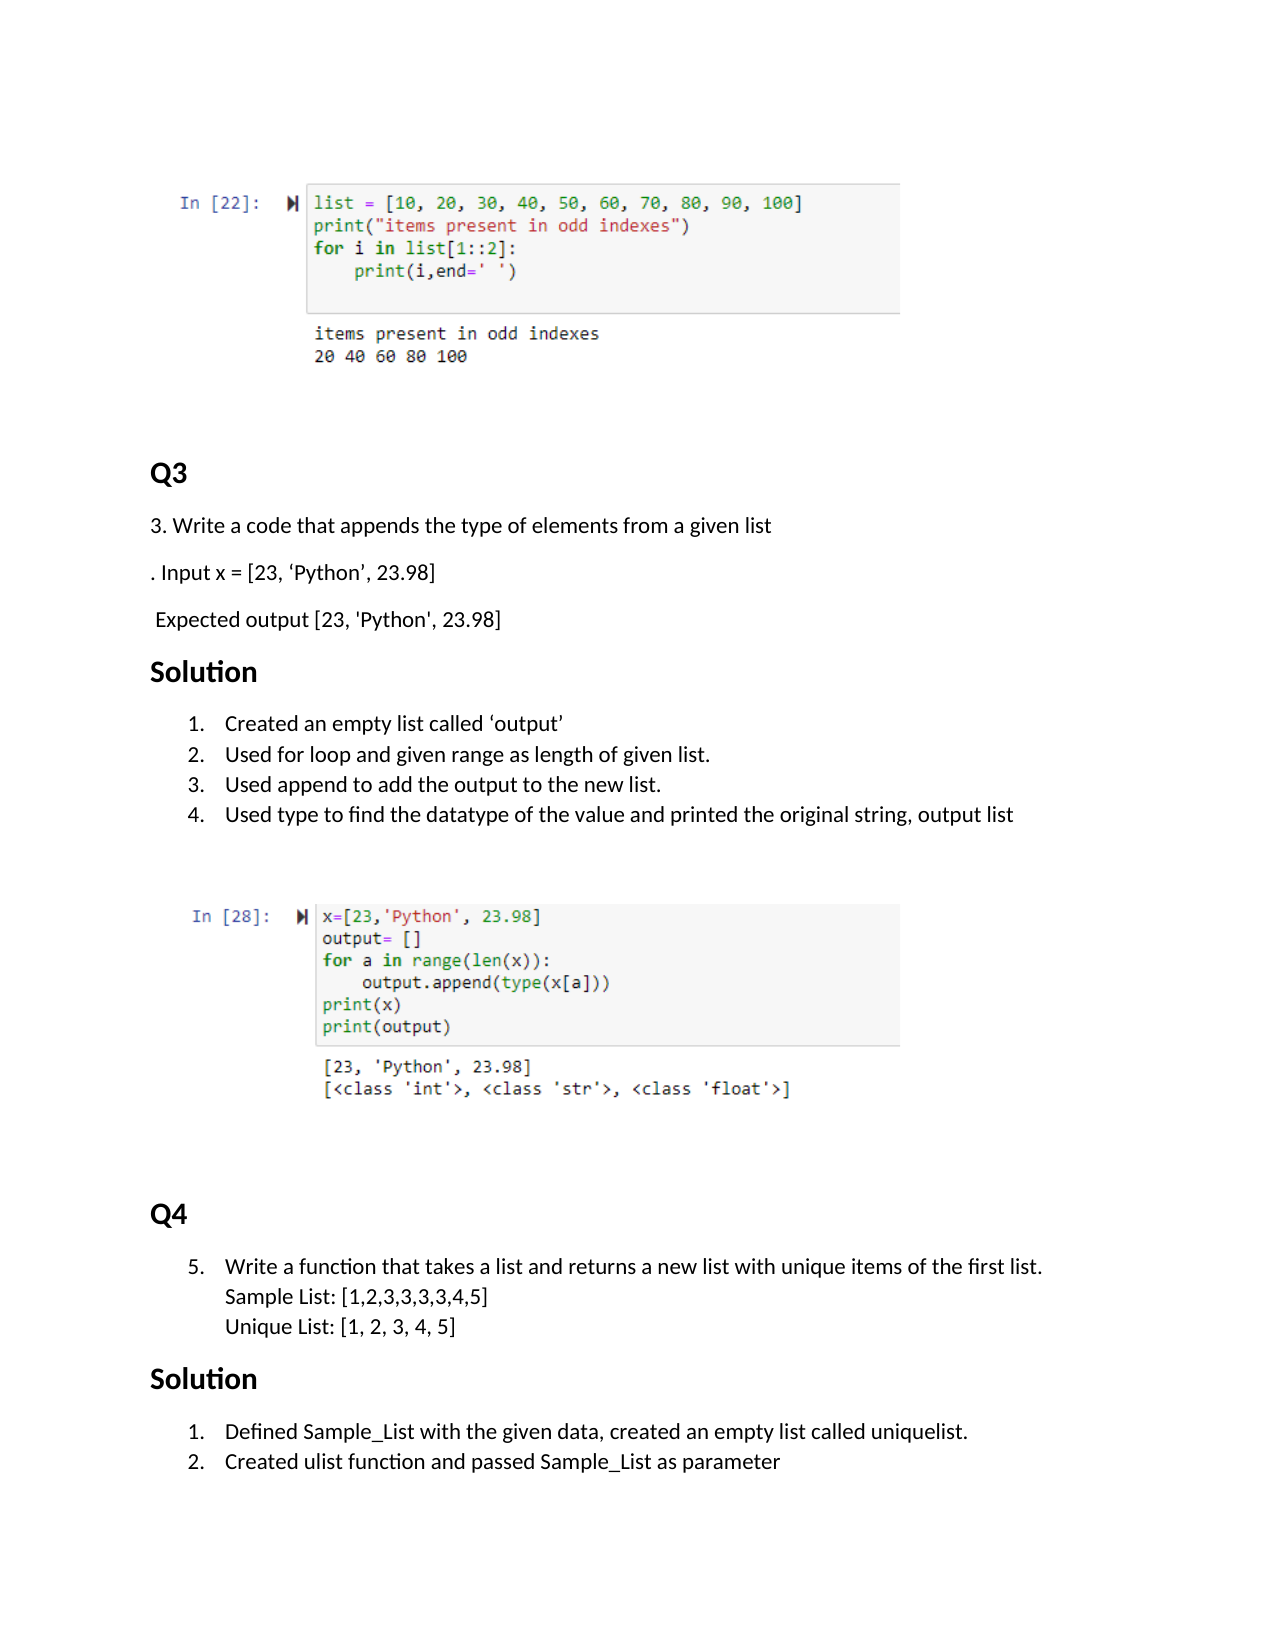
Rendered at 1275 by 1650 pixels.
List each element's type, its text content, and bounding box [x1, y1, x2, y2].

list Created an empty list called ‘output’ [187, 709, 1125, 737]
list Unique List: [1, 2, 3, 4, 5] [225, 1312, 1125, 1340]
text Q3 [150, 453, 1125, 491]
text . Input x = [23, ‘Python’, 23.98] [150, 558, 1125, 586]
text Solution [150, 652, 1125, 690]
text 3. Write a code that appends the type of elements from a given list [150, 511, 1125, 539]
text Q4 [150, 1194, 1125, 1232]
list Defined Sample_List with the given data, created an empty list called uniquelist. [187, 1417, 1125, 1445]
list Used append to add the output to the new list. [187, 770, 1125, 798]
picture [150, 904, 901, 1118]
list Write a function that takes a list and returns a new list with unique items of the first list. [187, 1252, 1125, 1280]
list Created ulist function and passed Sample_List as parameter [187, 1447, 1125, 1475]
list Used for loop and given range as length of given list. [187, 740, 1125, 768]
text Expected output [23, 'Python', 23.98] [150, 605, 1125, 633]
list Used type to find the datatype of the value and printed the original string, output list [187, 800, 1125, 828]
list Sample List: [1,2,3,3,3,3,4,5] [225, 1282, 1125, 1310]
picture [150, 150, 901, 377]
text Solution [150, 1359, 1125, 1397]
